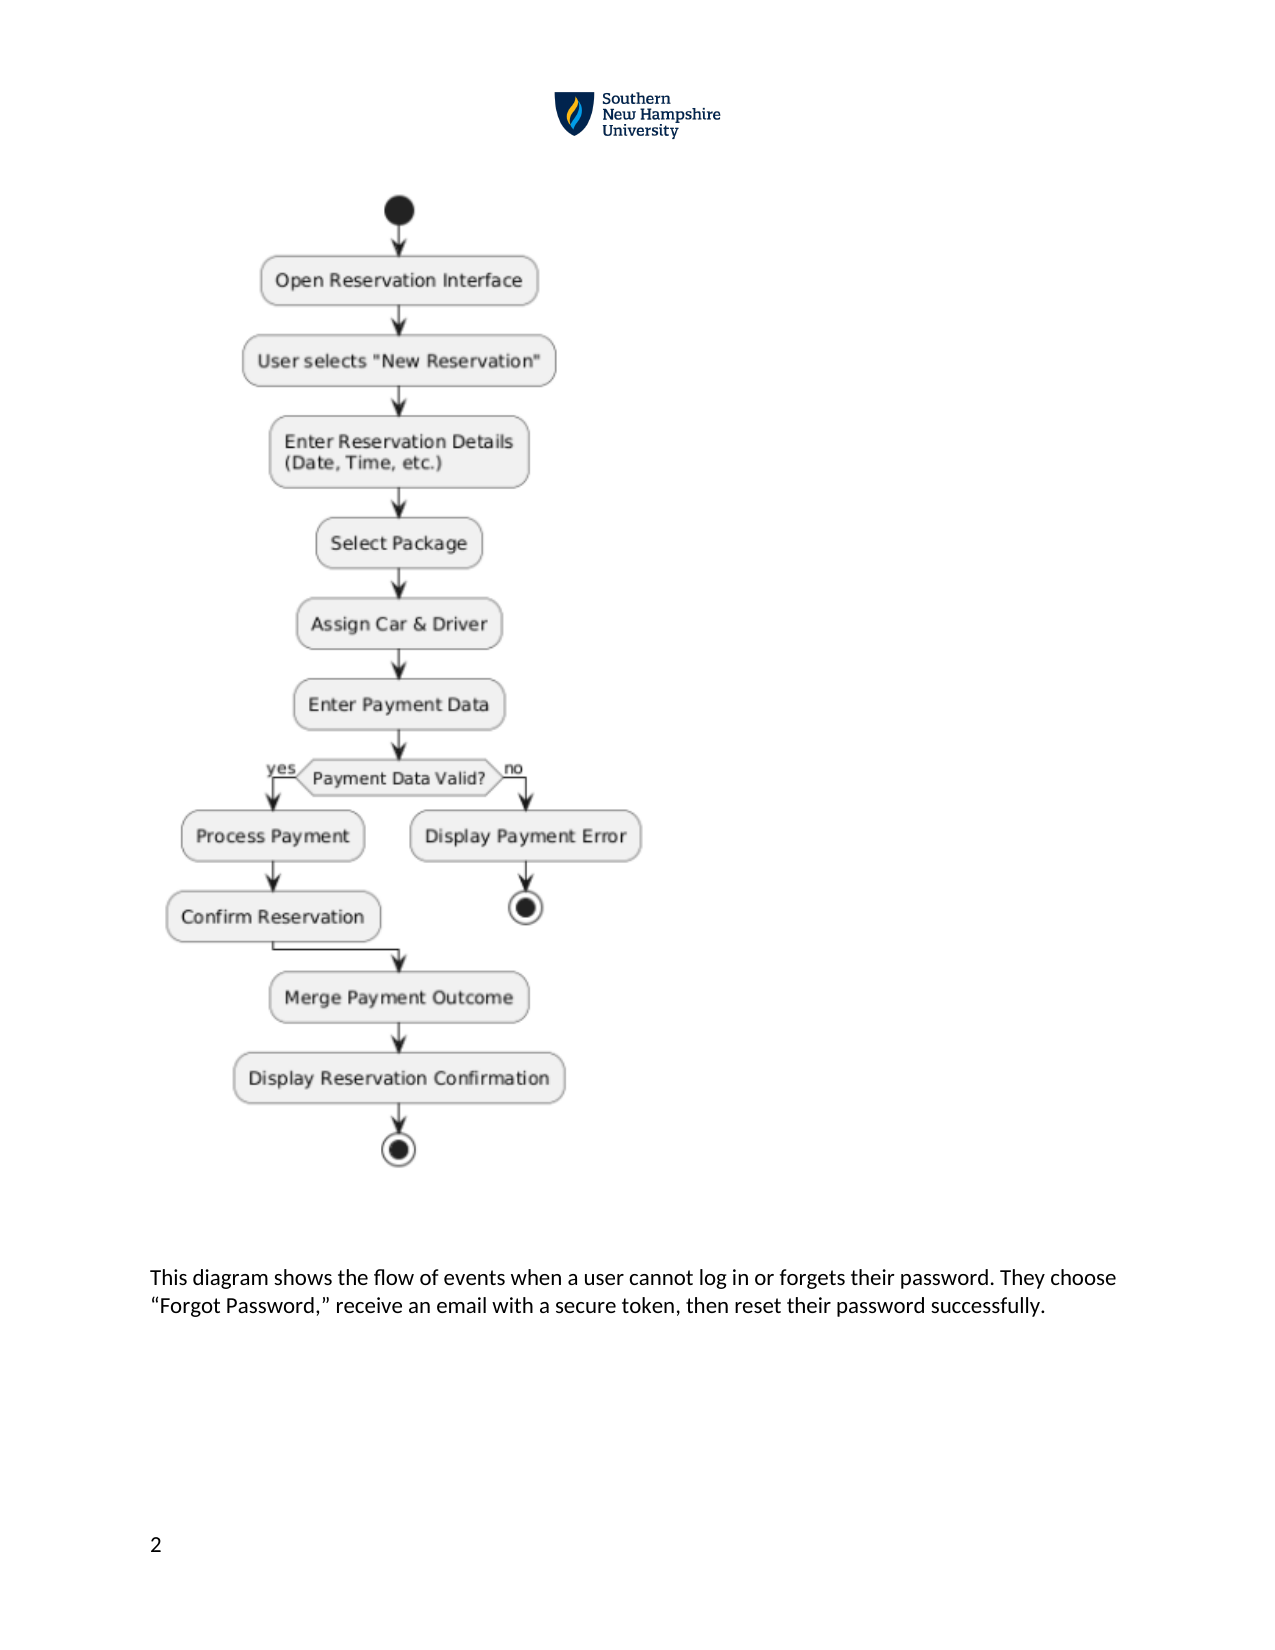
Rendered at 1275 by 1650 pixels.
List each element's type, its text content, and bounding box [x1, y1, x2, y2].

picture [546, 75, 729, 154]
text This diagram shows the flow of events when a user cannot log in or forgets their password. They choose “Forgot Password,” receive an email with a secure token, then reset their password successfully. [150, 1263, 1125, 1319]
picture [150, 173, 646, 1179]
